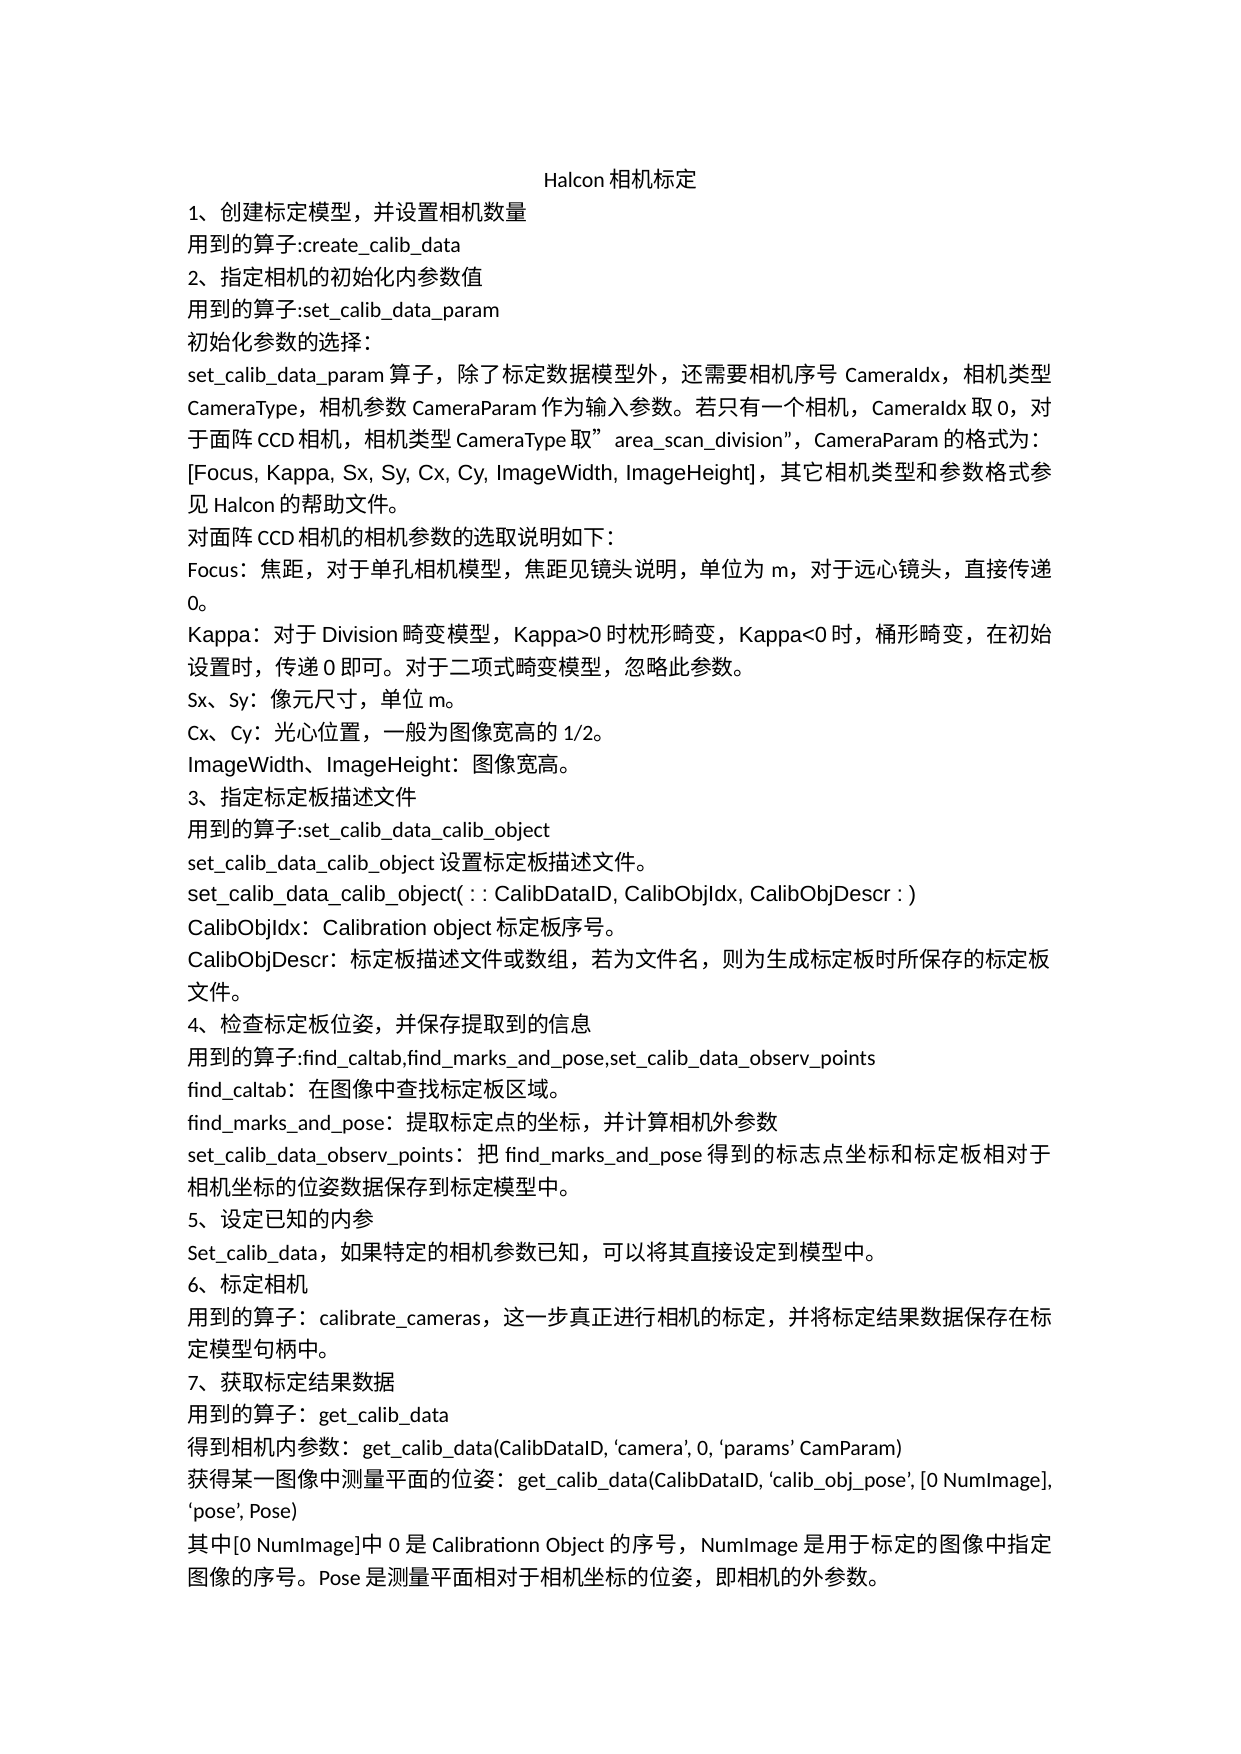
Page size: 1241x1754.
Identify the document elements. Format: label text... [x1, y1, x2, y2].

text Set_calib_data，如果特定的相机参数已知，可以将其直接设定到模型中。 [187, 1234, 1053, 1267]
text 用到的算子:set_calib_data_calib_object [187, 812, 1053, 844]
text 7、获取标定结果数据 [187, 1364, 1053, 1397]
text Kappa：对于Division畸变模型，Kappa>0时枕形畸变，Kappa<0时，桶形畸变，在初始设置时，传递0即可。对于二项式畸变模型，忽略此参数。 [187, 617, 1053, 682]
text 用到的算子：get_calib_data [187, 1397, 1053, 1429]
text 1、创建标定模型，并设置相机数量 [187, 194, 1053, 227]
text 对面阵CCD相机的相机参数的选取说明如下： [187, 519, 1053, 552]
text find_marks_and_pose：提取标定点的坐标，并计算相机外参数 [187, 1104, 1053, 1137]
text 4、检查标定板位姿，并保存提取到的信息 [187, 1007, 1053, 1039]
text 得到相机内参数：get_calib_data(CalibDataID, ‘camera’, 0, ‘params’ CamParam) [187, 1429, 1053, 1462]
text 其中[0 NumImage]中0是Calibrationn Object的序号，NumImage是用于标定的图像中指定图像的序号。Pose是测量平面相对于相机坐标的位姿，即相机的外参数。 [187, 1527, 1053, 1592]
text Sx、Sy：像元尺寸，单位m。 [187, 682, 1053, 714]
text 初始化参数的选择： [187, 324, 1053, 357]
text set_calib_data_observ_points：把find_marks_and_pose得到的标志点坐标和标定板相对于相机坐标的位姿数据保存到标定模型中。 [187, 1137, 1053, 1202]
text 2、指定相机的初始化内参数值 [187, 259, 1053, 292]
text 获得某一图像中测量平面的位姿：get_calib_data(CalibDataID, ‘calib_obj_pose’, [0 NumImage], ‘pose’, Pose) [187, 1462, 1053, 1527]
text 用到的算子:set_calib_data_param [187, 292, 1053, 324]
text 用到的算子:find_caltab,find_marks_and_pose,set_calib_data_observ_points [187, 1039, 1053, 1072]
text 用到的算子：calibrate_cameras，这一步真正进行相机的标定，并将标定结果数据保存在标定模型句柄中。 [187, 1299, 1053, 1364]
text 6、标定相机 [187, 1267, 1053, 1299]
text Focus：焦距，对于单孔相机模型，焦距见镜头说明，单位为m，对于远心镜头，直接传递0。 [187, 552, 1053, 617]
text CalibObjIdx：Calibration object标定板序号。 [187, 909, 1053, 942]
text Halcon相机标定 [187, 162, 1053, 194]
text find_caltab：在图像中查找标定板区域。 [187, 1072, 1053, 1104]
text set_calib_data_calib_object( : : CalibDataID, CalibObjIdx, CalibObjDescr : ) [187, 877, 1053, 909]
text CalibObjDescr：标定板描述文件或数组，若为文件名，则为生成标定板时所保存的标定板文件。 [187, 942, 1053, 1007]
text set_calib_data_param算子，除了标定数据模型外，还需要相机序号CameraIdx，相机类型CameraType，相机参数CameraParam作为输入参数。若只有一个相机，CameraIdx取0，对于面阵CCD相机，相机类型CameraType取”area_scan_division”，CameraParam的格式为：[Focus, Kappa, Sx, Sy, Cx, Cy, ImageWidth, ImageHeight]，其它相机类型和参数格式参见Halcon的帮助文件。 [187, 357, 1053, 519]
text Cx、Cy：光心位置，一般为图像宽高的1/2。 [187, 714, 1053, 747]
text ImageWidth、ImageHeight：图像宽高。 [187, 747, 1053, 779]
text 3、指定标定板描述文件 [187, 779, 1053, 812]
text set_calib_data_calib_object设置标定板描述文件。 [187, 844, 1053, 877]
text 5、设定已知的内参 [187, 1202, 1053, 1234]
text 用到的算子:create_calib_data [187, 227, 1053, 259]
